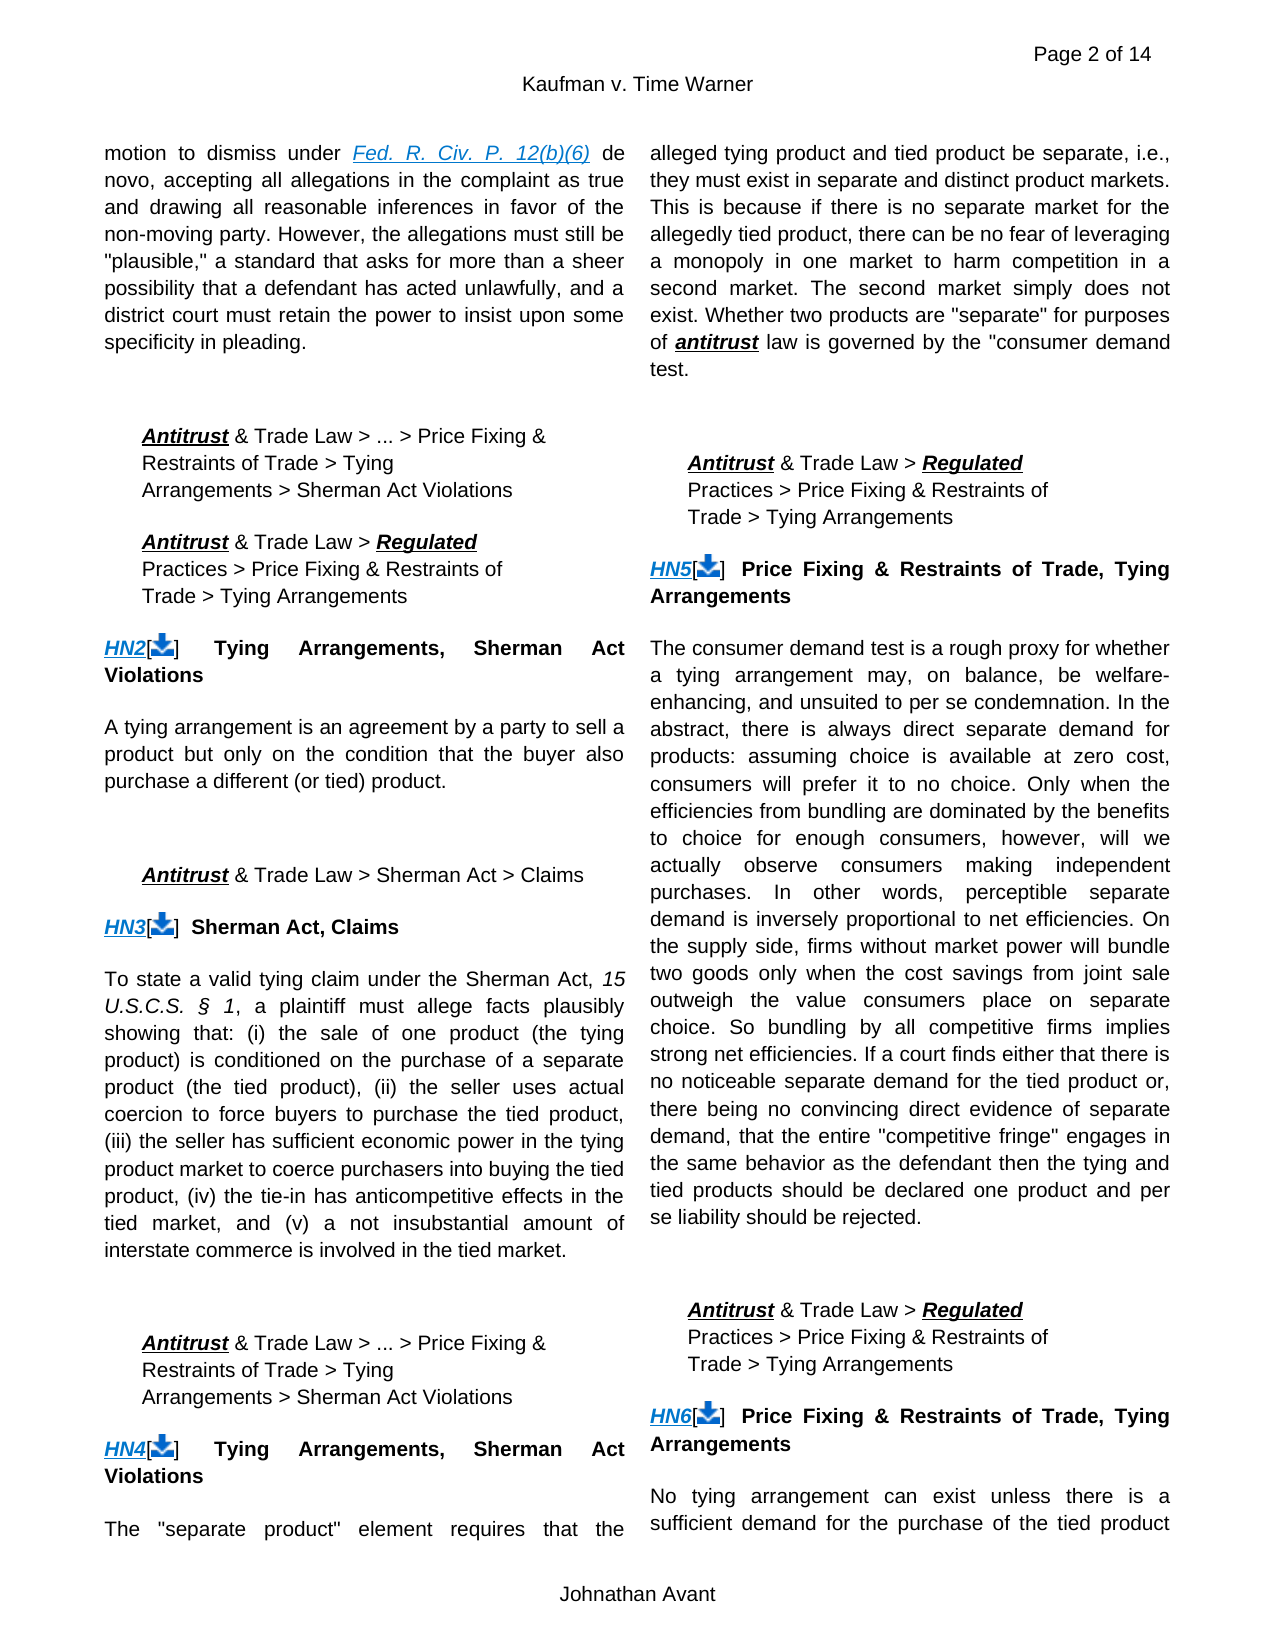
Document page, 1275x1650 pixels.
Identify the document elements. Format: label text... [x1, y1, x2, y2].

text Antitrust & Trade Law > Regulated Practices > Price Fixing & Restraints of Trade > Tying Arrangements [687, 447, 1171, 529]
text HN6[] Price Fixing & Restraints of Trade, Tying Arrangements [650, 1401, 1171, 1455]
text Antitrust & Trade Law > Sherman Act > Claims [142, 859, 625, 887]
text To state a valid tying claim under the Sherman Act, 15 U.S.C.S. § 1, a plaintiff must allege facts plausibly showing that: (i) the sale of one product (the tying product) is conditioned on the purchase of a separate product (the tied product), (ii) the seller uses actual coercion to force buyers to purchase the tied product, (iii) the seller has sufficient economic power in the tying product market to coerce purchasers into buying the tied product, (iv) the tie-in has anticompetitive effects in the tied market, and (v) a not insubstantial amount of interstate commerce is involved in the tied market. [104, 964, 625, 1262]
text HN3[] Sherman Act, Claims [104, 912, 625, 939]
text A tying arrangement is an agreement by a party to sell a product but only on the condition that the buyer also purchase a different (or tied) product. [104, 712, 625, 793]
text Antitrust & Trade Law > ... > Price Fixing & Restraints of Trade > Tying Arrangements > Sherman Act Violations [142, 420, 625, 502]
picture [151, 1434, 174, 1457]
text Antitrust & Trade Law > Regulated Practices > Price Fixing & Restraints of Trade > Tying Arrangements [142, 527, 625, 608]
picture [151, 912, 174, 935]
text HN5[] Price Fixing & Restraints of Trade, Tying Arrangements [650, 554, 1171, 608]
picture [151, 633, 174, 656]
text Antitrust & Trade Law > Regulated Practices > Price Fixing & Restraints of Trade > Tying Arrangements [687, 1295, 1171, 1376]
text The consumer demand test is a rough proxy for whether a tying arrangement may, on balance, be welfare-enhancing, and unsuited to per se condemnation. In the abstract, there is always direct separate demand for products: assuming choice is available at zero cost, consumers will prefer it to no choice. Only when the efficiencies from bundling are dominated by the benefits to choice for enough consumers, however, will we actually observe consumers making independent purchases. In other words, perceptible separate demand is inversely proportional to net efficiencies. On the supply side, firms without market power will bundle two goods only when the cost savings from joint sale outweigh the value consumers place on separate choice. So bundling by all competitive firms implies strong net efficiencies. If a court finds either that there is no noticeable separate demand for the tied product or, there being no convincing direct evidence of separate demand, that the entire "competitive fringe" engages in the same behavior as the defendant then the tying and tied products should be declared one product and per se liability should be rejected. [650, 633, 1171, 1229]
picture [697, 554, 720, 577]
text HN4[] Tying Arrangements, Sherman Act Violations [104, 1434, 625, 1488]
text Antitrust & Trade Law > ... > Price Fixing & Restraints of Trade > Tying Arrangements > Sherman Act Violations [142, 1328, 625, 1409]
picture [697, 1401, 720, 1424]
text The "separate product" element requires that the alleged tying product and tied product be separate, i.e., they must exist in separate and distinct product markets. This is because if there is no separate market for the allegedly tied product, there can be no fear of leveraging a monopoly in one market to harm competition in a second market. The second market simply does not exist. Whether two products are "separate" for purposes of antitrust law is governed by the "consumer demand test. [650, 137, 1171, 381]
text HN2[] Tying Arrangements, Sherman Act Violations [104, 633, 625, 687]
